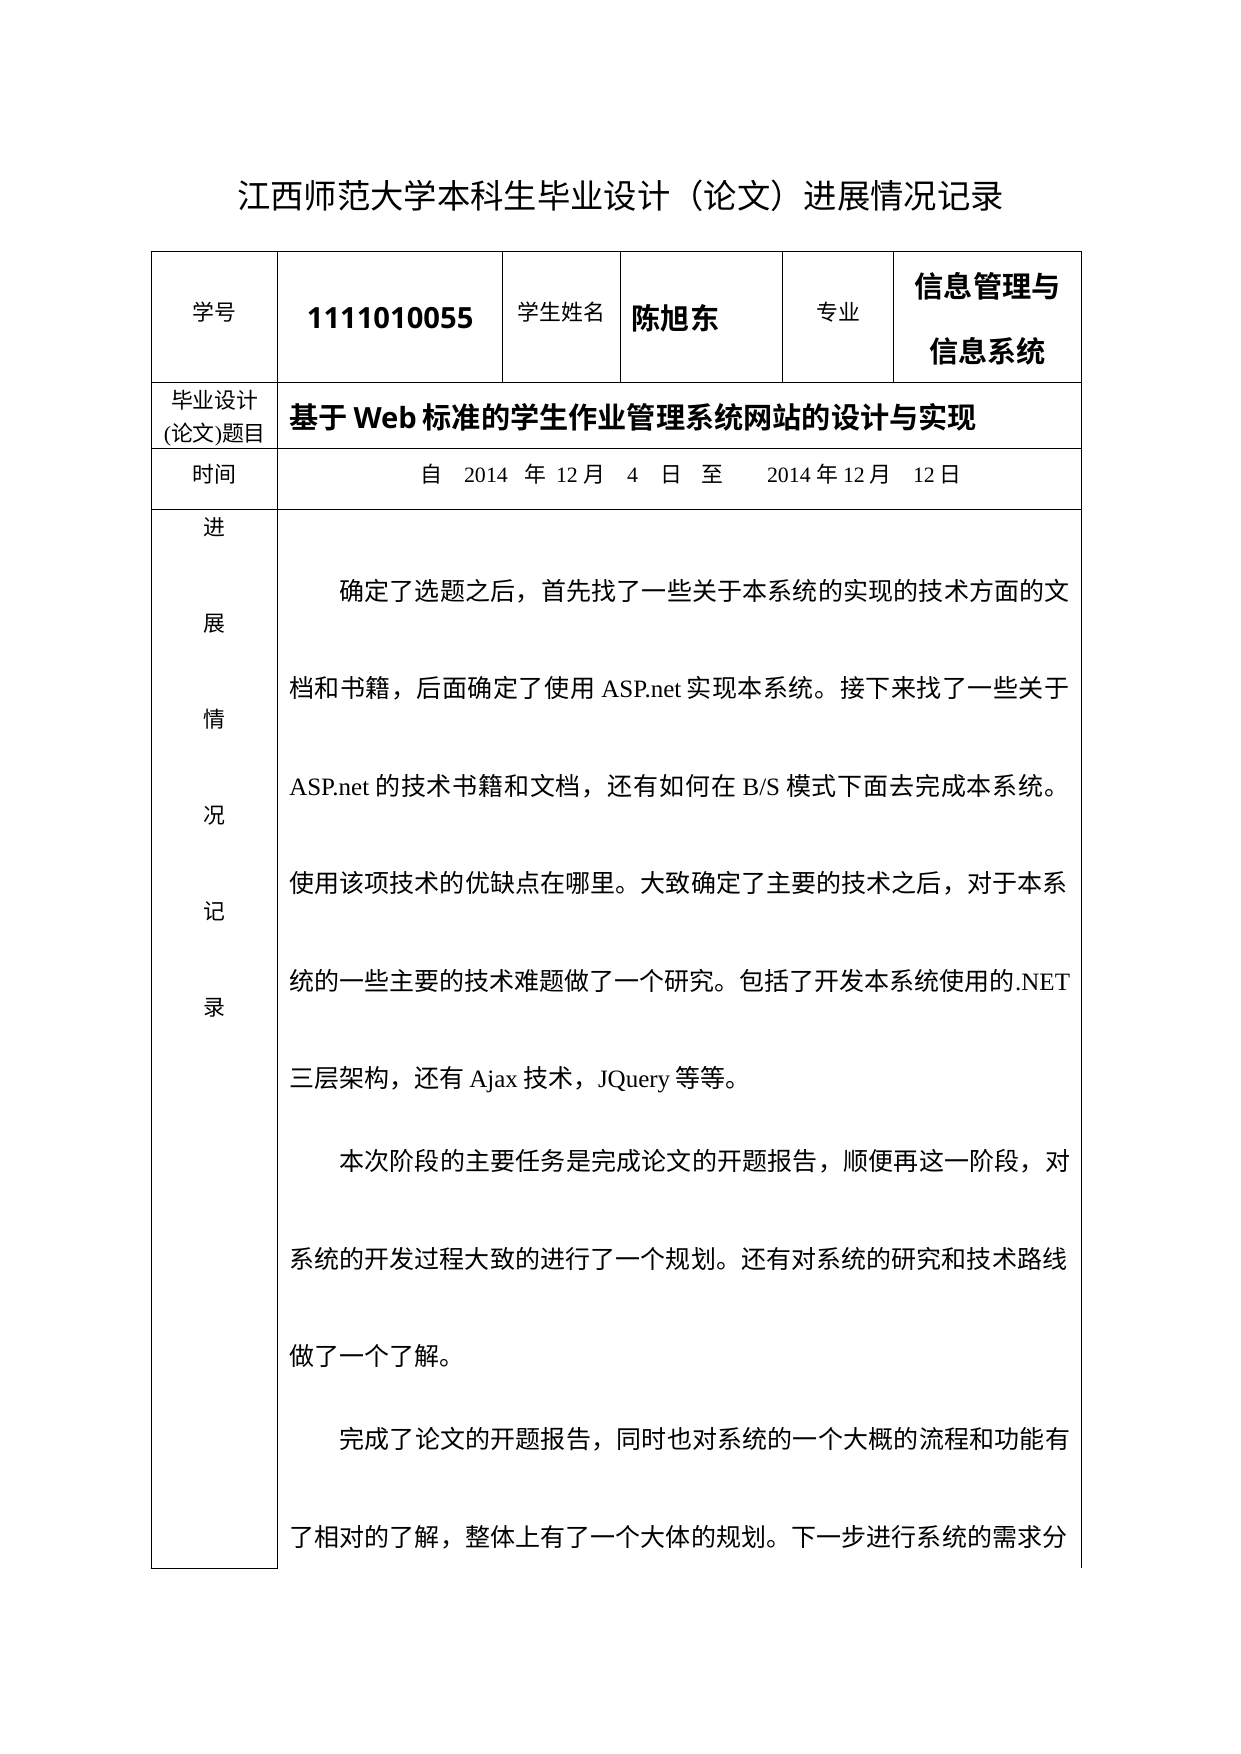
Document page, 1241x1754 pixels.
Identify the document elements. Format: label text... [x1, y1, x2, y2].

table_cell 自 2014 年 12 月 4 日 至 2014 年 12月 12日 [278, 449, 1081, 509]
table_header 专业 [783, 252, 893, 382]
text 江西师范大学本科生毕业设计（论文）进展情况记录 [162, 162, 1078, 227]
table_cell 时间 [152, 449, 277, 509]
table_cell 毕业设计(论文)题目 [152, 383, 277, 448]
table_header 学号 [152, 252, 277, 382]
table_cell 进 展 情 况 记 录 [152, 510, 277, 1568]
table_cell 基于Web标准的学生作业管理系统网站的设计与实现 [278, 383, 1081, 448]
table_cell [278, 510, 1081, 1568]
table_header 学生姓名 [503, 252, 620, 382]
table_header 信息管理与信息系统 [894, 252, 1081, 382]
table_header 1111010055 [278, 252, 502, 382]
table_header 陈旭东 [621, 252, 782, 382]
